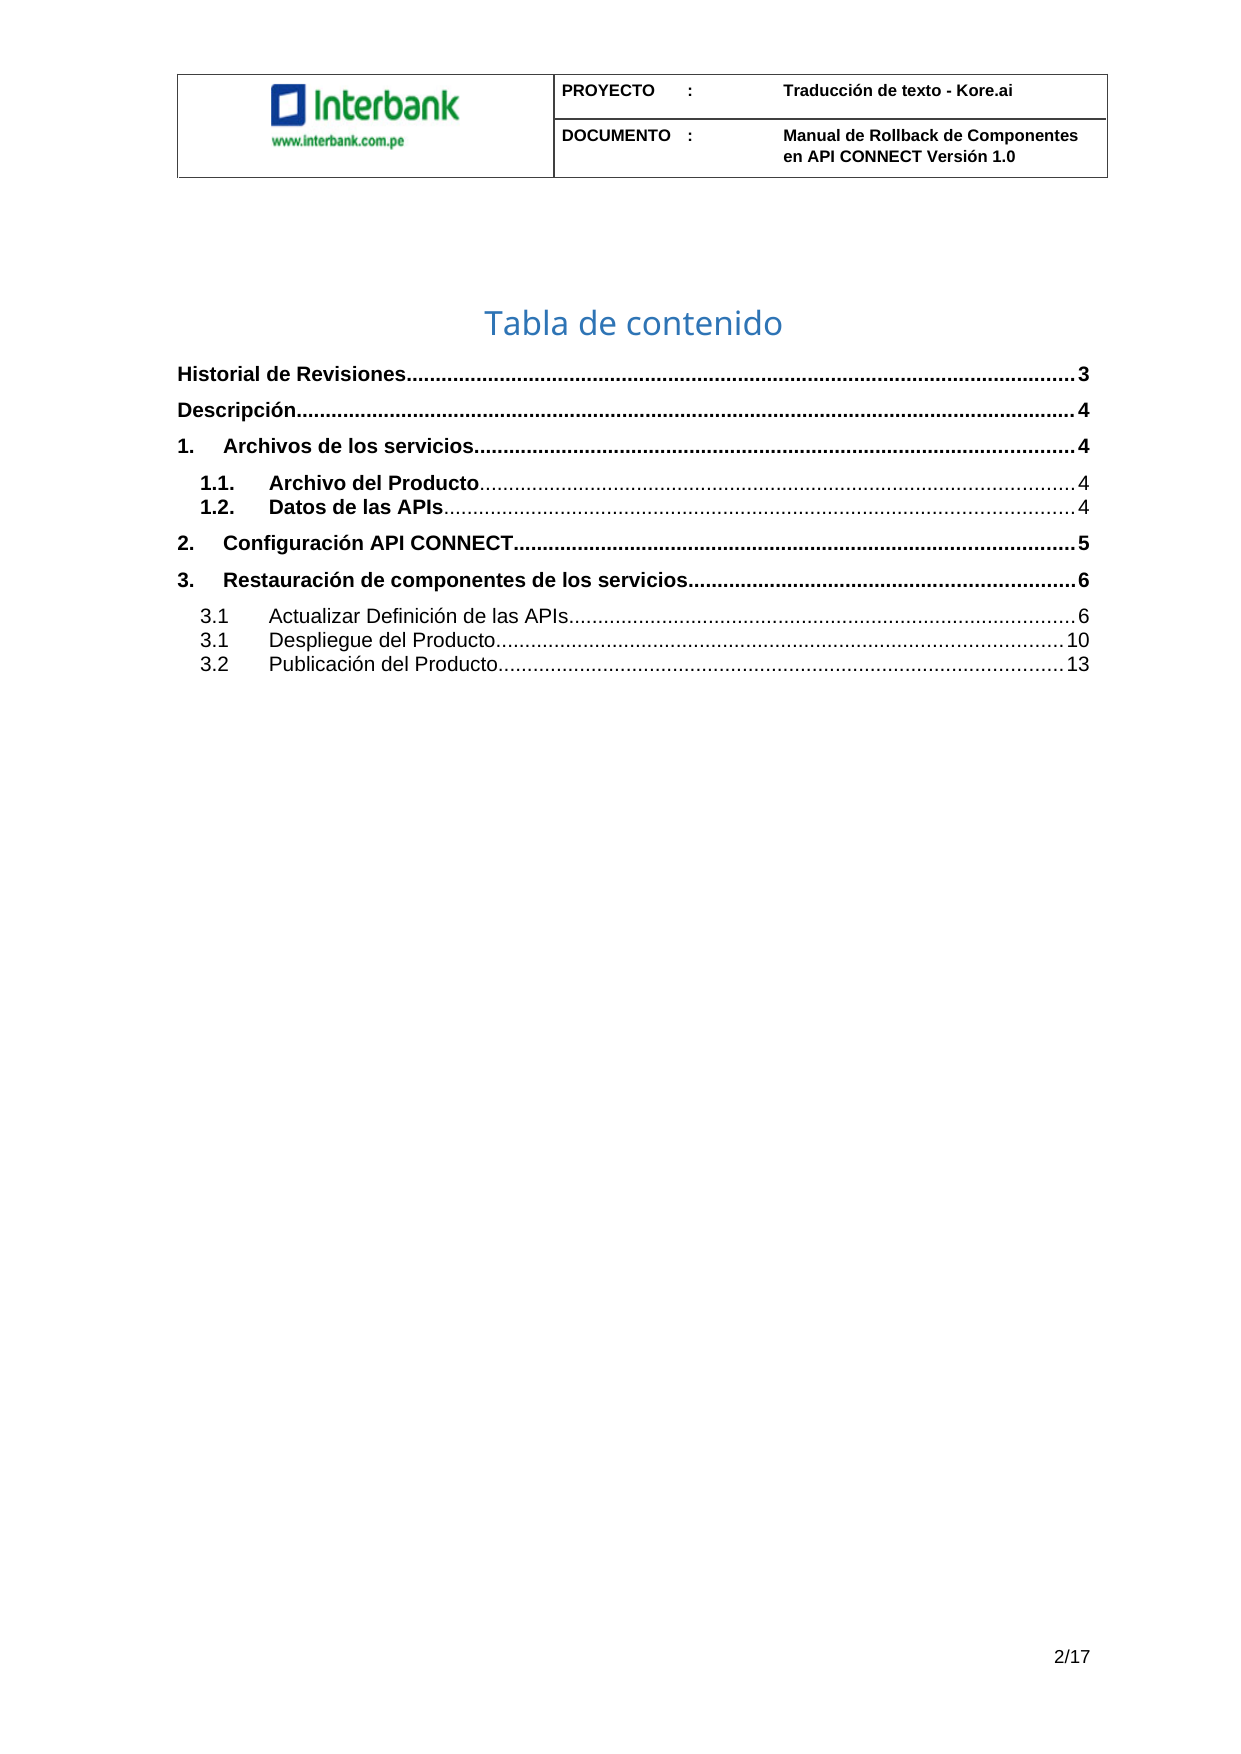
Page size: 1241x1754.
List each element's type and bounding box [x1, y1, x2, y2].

picture [268, 79, 464, 155]
